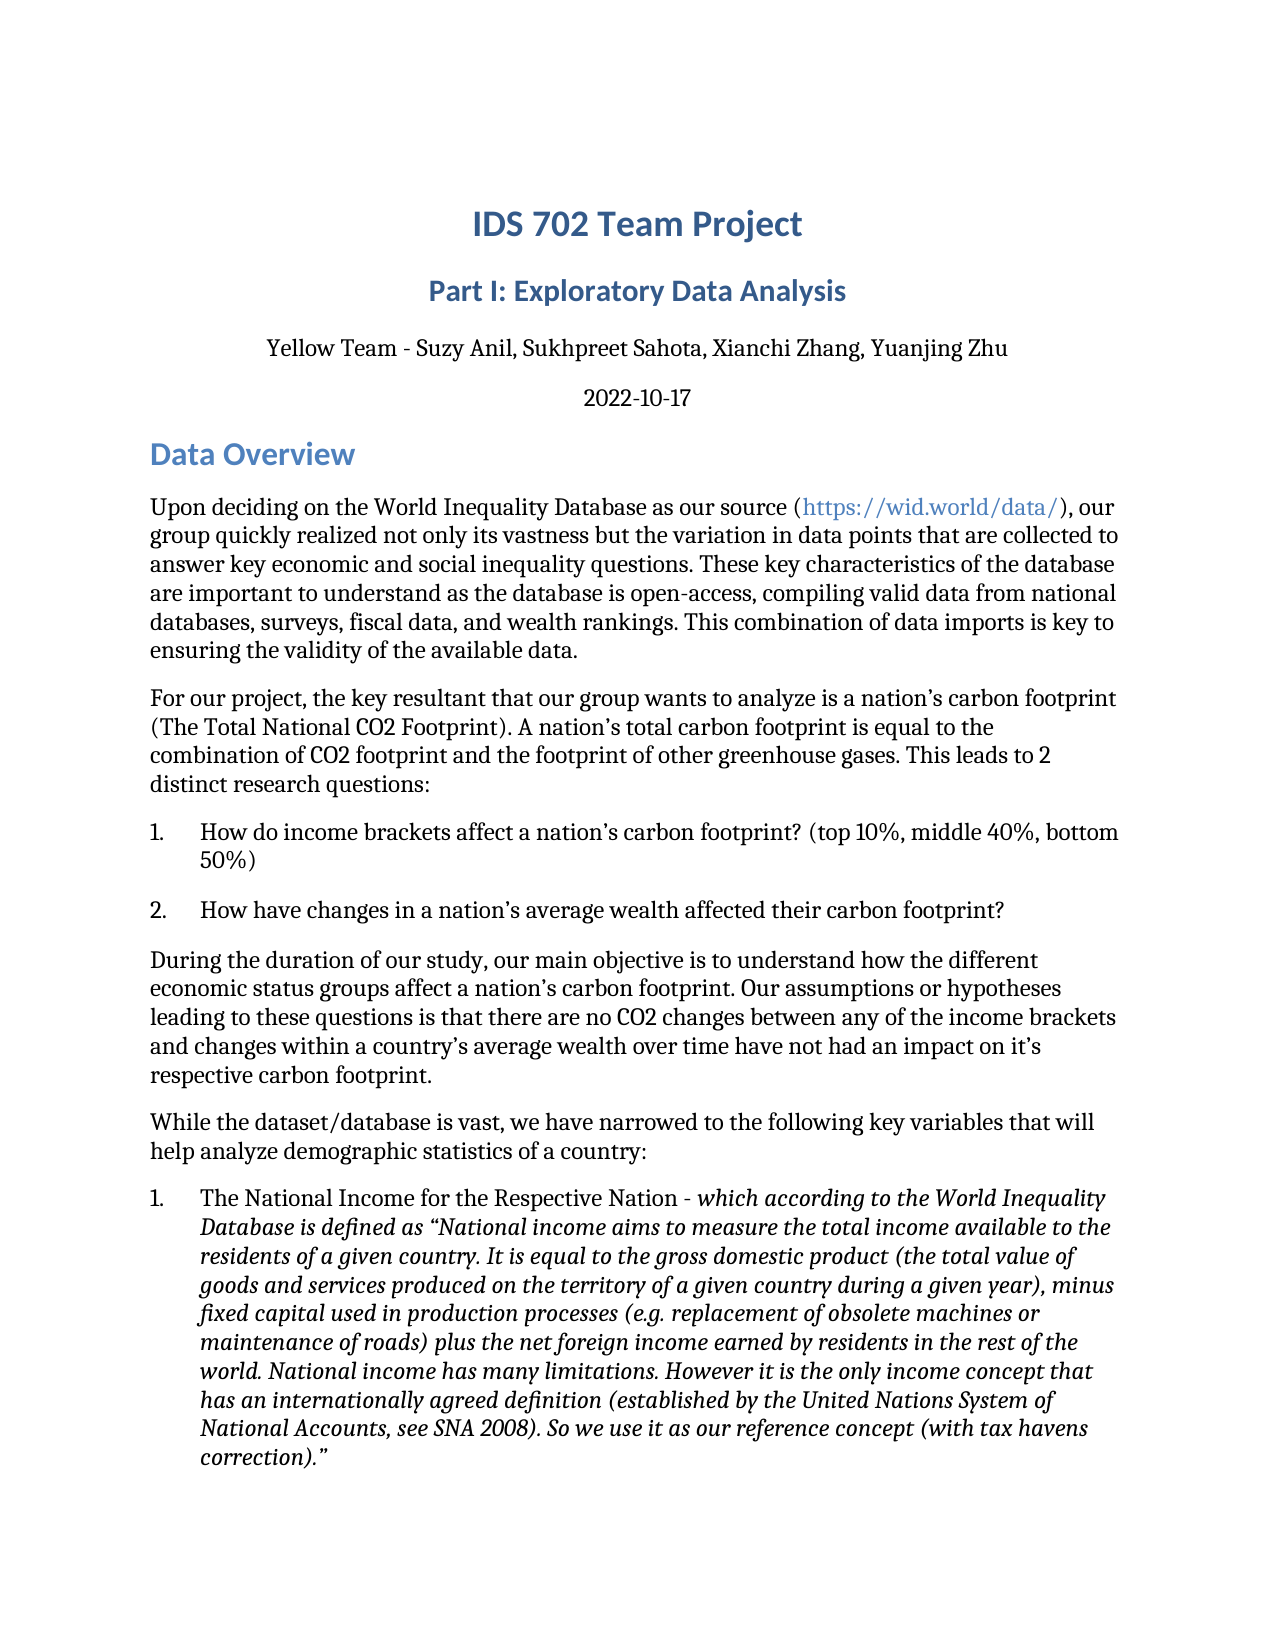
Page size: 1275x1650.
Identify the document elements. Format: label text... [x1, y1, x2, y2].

text While the dataset/database is vast, we have narrowed to the following key variables that will help analyze demographic statistics of a country: [150, 1108, 1125, 1166]
subtitle Part I: Exploratory Data Analysis [150, 271, 1125, 309]
text For our project, the key resultant that our group wants to analyze is a nation’s carbon footprint (The Total National CO2 Footprint). A nation’s total carbon footprint is equal to the combination of CO2 footprint and the footprint of other greenhouse gases. This leads to 2 distinct research questions: [150, 684, 1125, 799]
list How do income brackets affect a nation’s carbon footprint? (top 10%, middle 40%, bottom 50%) [150, 818, 1125, 875]
text Upon deciding on the World Inequality Database as our source (https://wid.world/data/), our group quickly realized not only its vastness but the variation in data points that are collected to answer key economic and social inequality questions. These key characteristics of the database are important to understand as the database is open-access, compiling valid data from national databases, surveys, fiscal data, and wealth rankings. This combination of data imports is key to ensuring the validity of the available data. [150, 493, 1125, 665]
list How have changes in a nation’s average wealth affected their carbon footprint? [150, 896, 1125, 925]
text During the duration of our study, our main objective is to understand how the different economic status groups affect a nation’s carbon footprint. Our assumptions or hypotheses leading to these questions is that there are no CO2 changes between any of the income brackets and changes within a country’s average wealth over time have not had an impact on it’s respective carbon footprint. [150, 946, 1125, 1089]
list The National Income for the Respective Nation - which according to the World Inequality Database is defined as “National income aims to measure the total income available to the residents of a given country. It is equal to the gross domestic product (the total value of goods and services produced on the territory of a given country during a given year), minus fixed capital used in production processes (e.g. replacement of obsolete machines or maintenance of roads) plus the net foreign income earned by residents in the rest of the world. National income has many limitations. However it is the only income concept that has an internationally agreed definition (established by the United Nations System of National Accounts, see SNA 2008). So we use it as our reference concept (with tax havens correction).” [150, 1184, 1125, 1472]
text Yellow Team - Suzy Anil, Sukhpreet Sahota, Xianchi Zhang, Yuanjing Zhu [150, 334, 1125, 363]
subtitle Data Overview [150, 433, 1125, 474]
title IDS 702 Team Project [150, 200, 1125, 246]
text 2022-10-17 [150, 383, 1125, 412]
